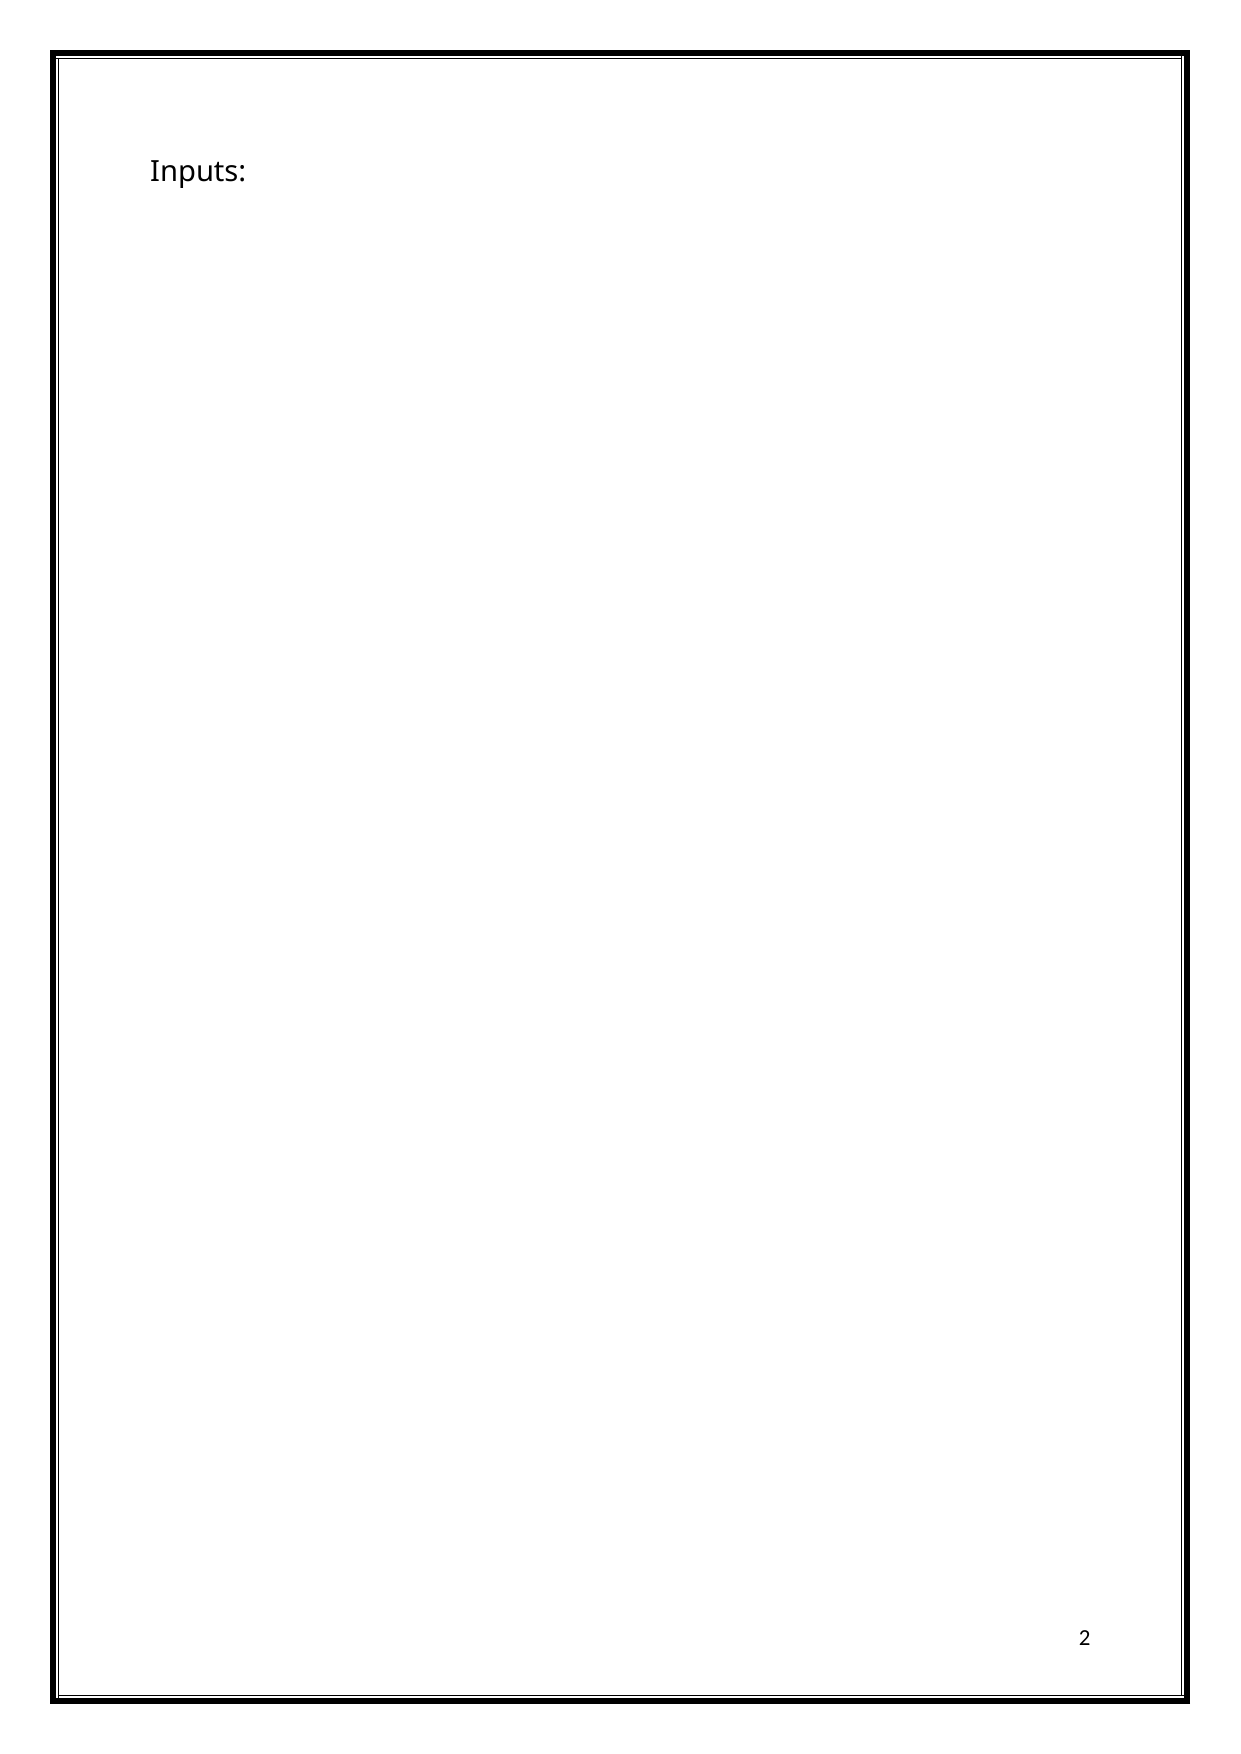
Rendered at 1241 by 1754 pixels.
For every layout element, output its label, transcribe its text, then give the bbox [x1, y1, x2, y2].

text Inputs:Success Output: [150, 150, 1090, 190]
